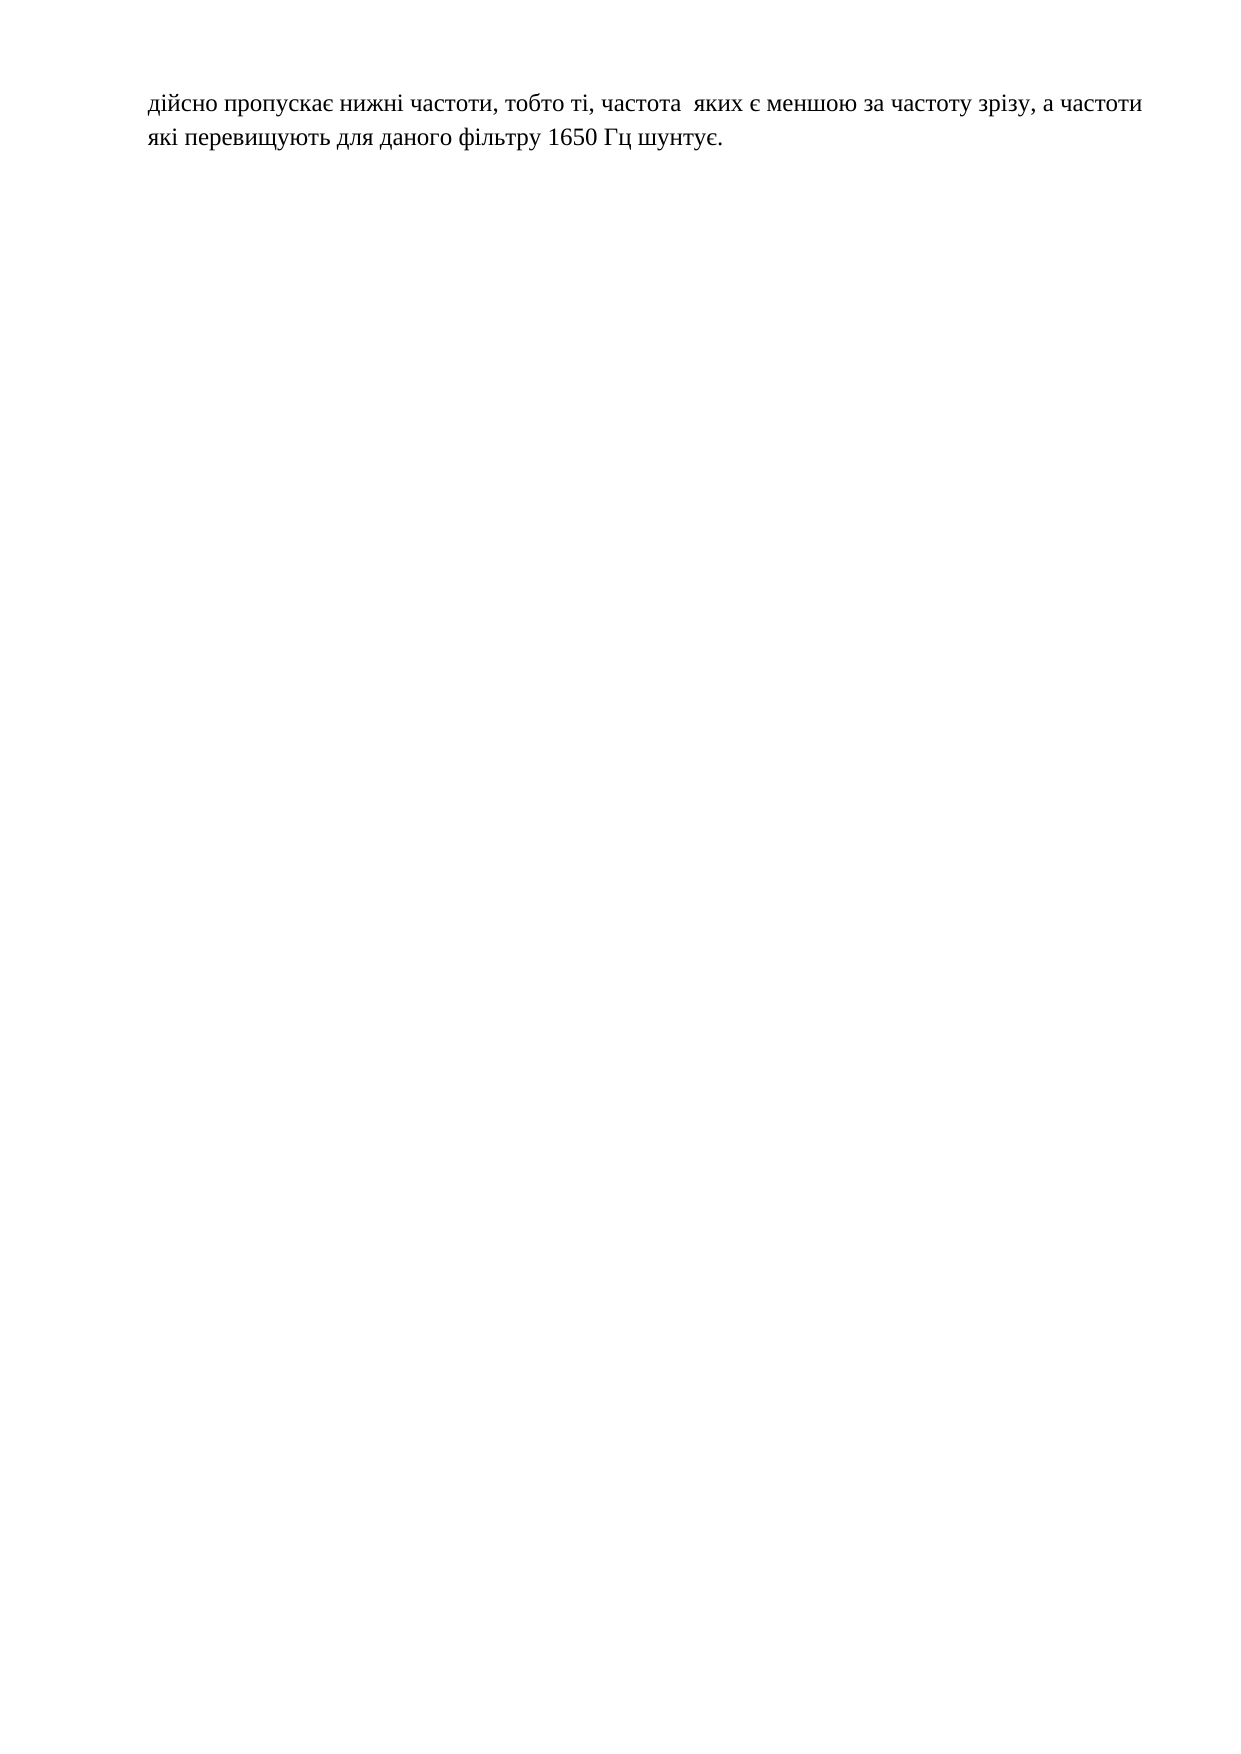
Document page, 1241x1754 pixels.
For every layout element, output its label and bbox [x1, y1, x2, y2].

text [148, 88, 1152, 150]
